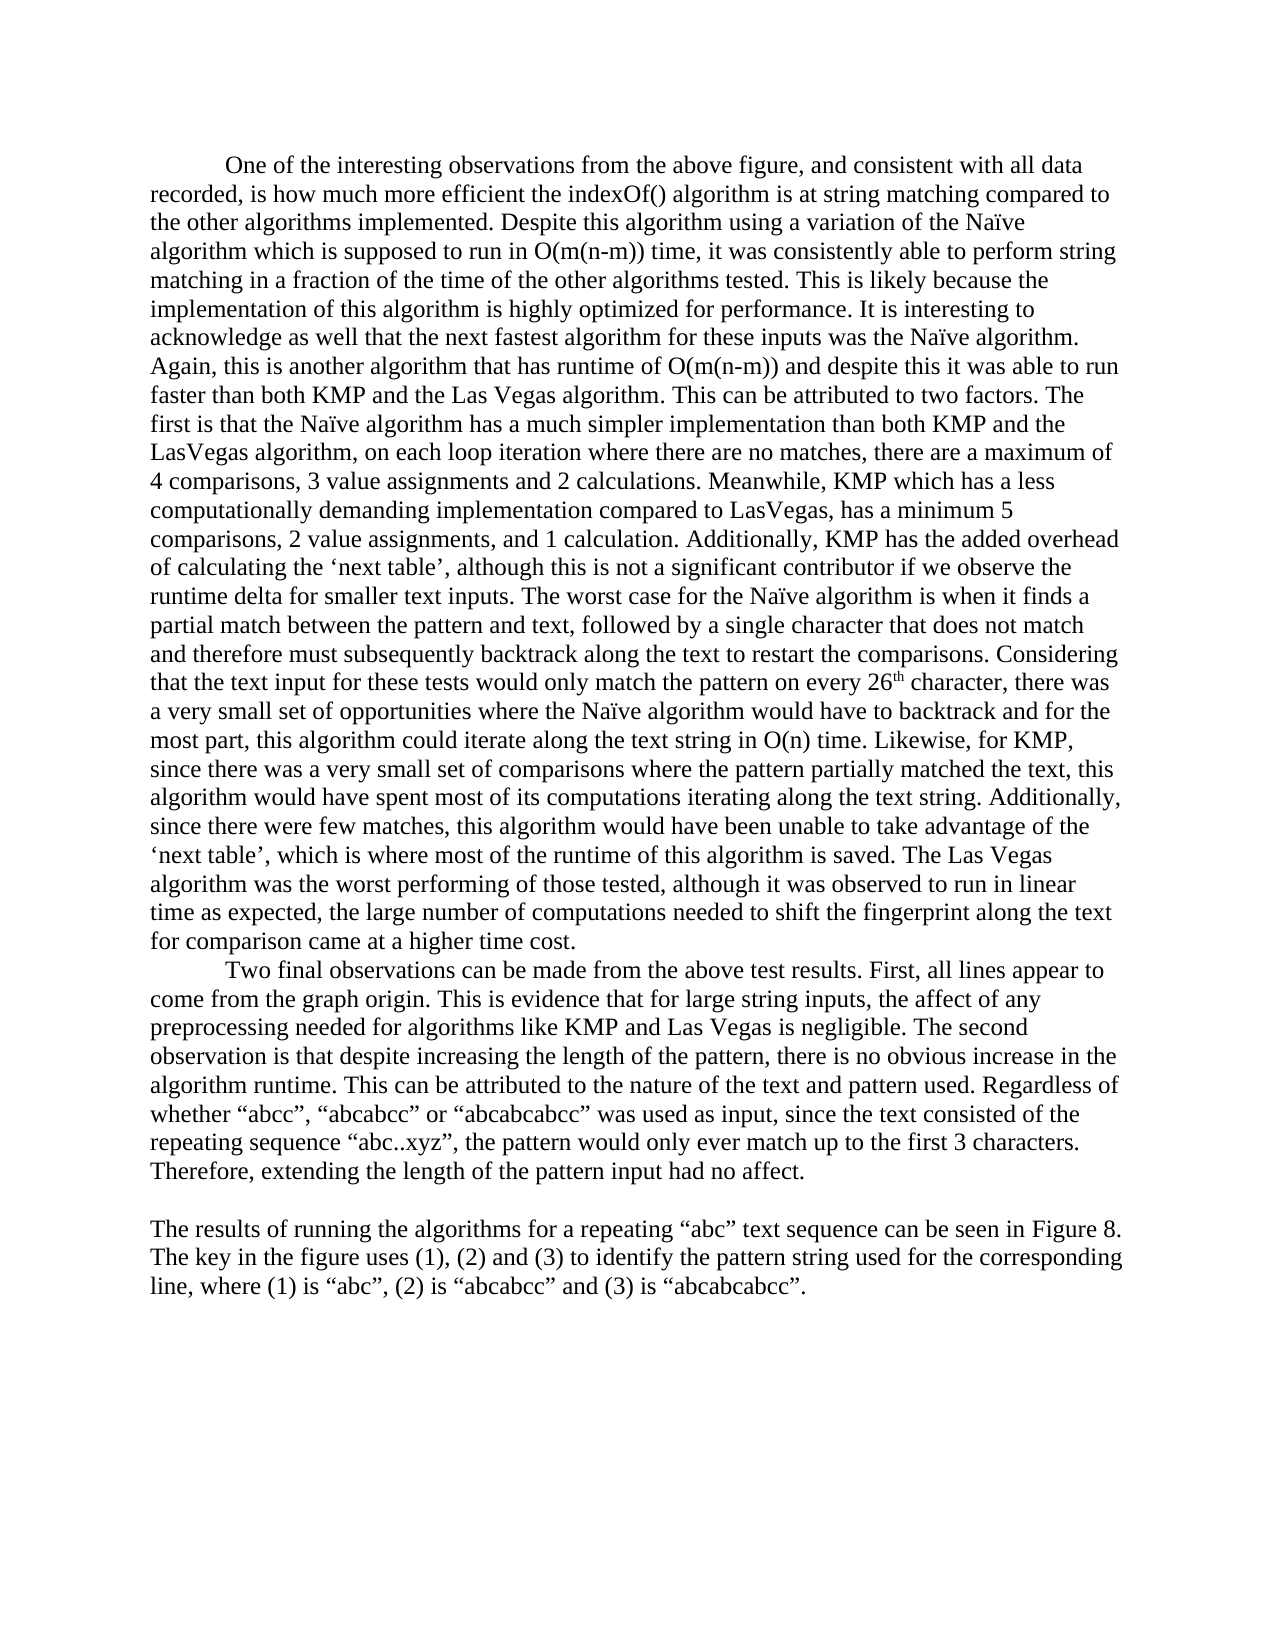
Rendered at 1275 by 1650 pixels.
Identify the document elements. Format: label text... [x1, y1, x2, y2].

text One of the interesting observations from the above figure, and consistent with all data recorded, is how much more efficient the indexOf() algorithm is at string matching compared to the other algorithms implemented. Despite this algorithm using a variation of the Naïve algorithm which is supposed to run in O(m(n-m)) time, it was consistently able to perform string matching in a fraction of the time of the other algorithms tested. This is likely because the implementation of this algorithm is highly optimized for performance. It is interesting to acknowledge as well that the next fastest algorithm for these inputs was the Naïve algorithm. Again, this is another algorithm that has runtime of O(m(n-m)) and despite this it was able to run faster than both KMP and the Las Vegas algorithm. This can be attributed to two factors. The first is that the Naïve algorithm has a much simpler implementation than both KMP and the LasVegas algorithm, on each loop iteration where there are no matches, there are a maximum of 4 comparisons, 3 value assignments and 2 calculations. Meanwhile, KMP which has a less computationally demanding implementation compared to LasVegas, has a minimum 5 comparisons, 2 value assignments, and 1 calculation. Additionally, KMP has the added overhead of calculating the ‘next table’, although this is not a significant contributor if we observe the runtime delta for smaller text inputs. The worst case for the Naïve algorithm is when it finds a partial match between the pattern and text, followed by a single character that does not match and therefore must subsequently backtrack along the text to restart the comparisons. Considering that the text input for these tests would only match the pattern on every 26th character, there was a very small set of opportunities where the Naïve algorithm would have to backtrack and for the most part, this algorithm could iterate along the text string in O(n) time. Likewise, for KMP, since there was a very small set of comparisons where the pattern partially matched the text, this algorithm would have spent most of its computations iterating along the text string. Additionally, since there were few matches, this algorithm would have been unable to take advantage of the ‘next table’, which is where most of the runtime of this algorithm is saved. The Las Vegas algorithm was the worst performing of those tested, although it was observed to run in linear time as expected, the large number of computations needed to shift the fingerprint along the text for comparison came at a higher time cost. [150, 150, 1125, 955]
text The results of running the algorithms for a repeating “abc” text sequence can be seen in Figure 8. The key in the figure uses (1), (2) and (3) to identify the pattern string used for the corresponding line, where (1) is “abc”, (2) is “abcabcc” and (3) is “abcabcabcc”. [150, 1214, 1125, 1300]
text Two final observations can be made from the above test results. First, all lines appear to come from the graph origin. This is evidence that for large string inputs, the affect of any preprocessing needed for algorithms like KMP and Las Vegas is negligible. The second observation is that despite increasing the length of the pattern, there is no obvious increase in the algorithm runtime. This can be attributed to the nature of the text and pattern used. Regardless of whether “abcc”, “abcabcc” or “abcabcabcc” was used as input, since the text consisted of the repeating sequence “abc..xyz”, the pattern would only ever match up to the first 3 characters. Therefore, extending the length of the pattern input had no affect. [150, 955, 1125, 1185]
